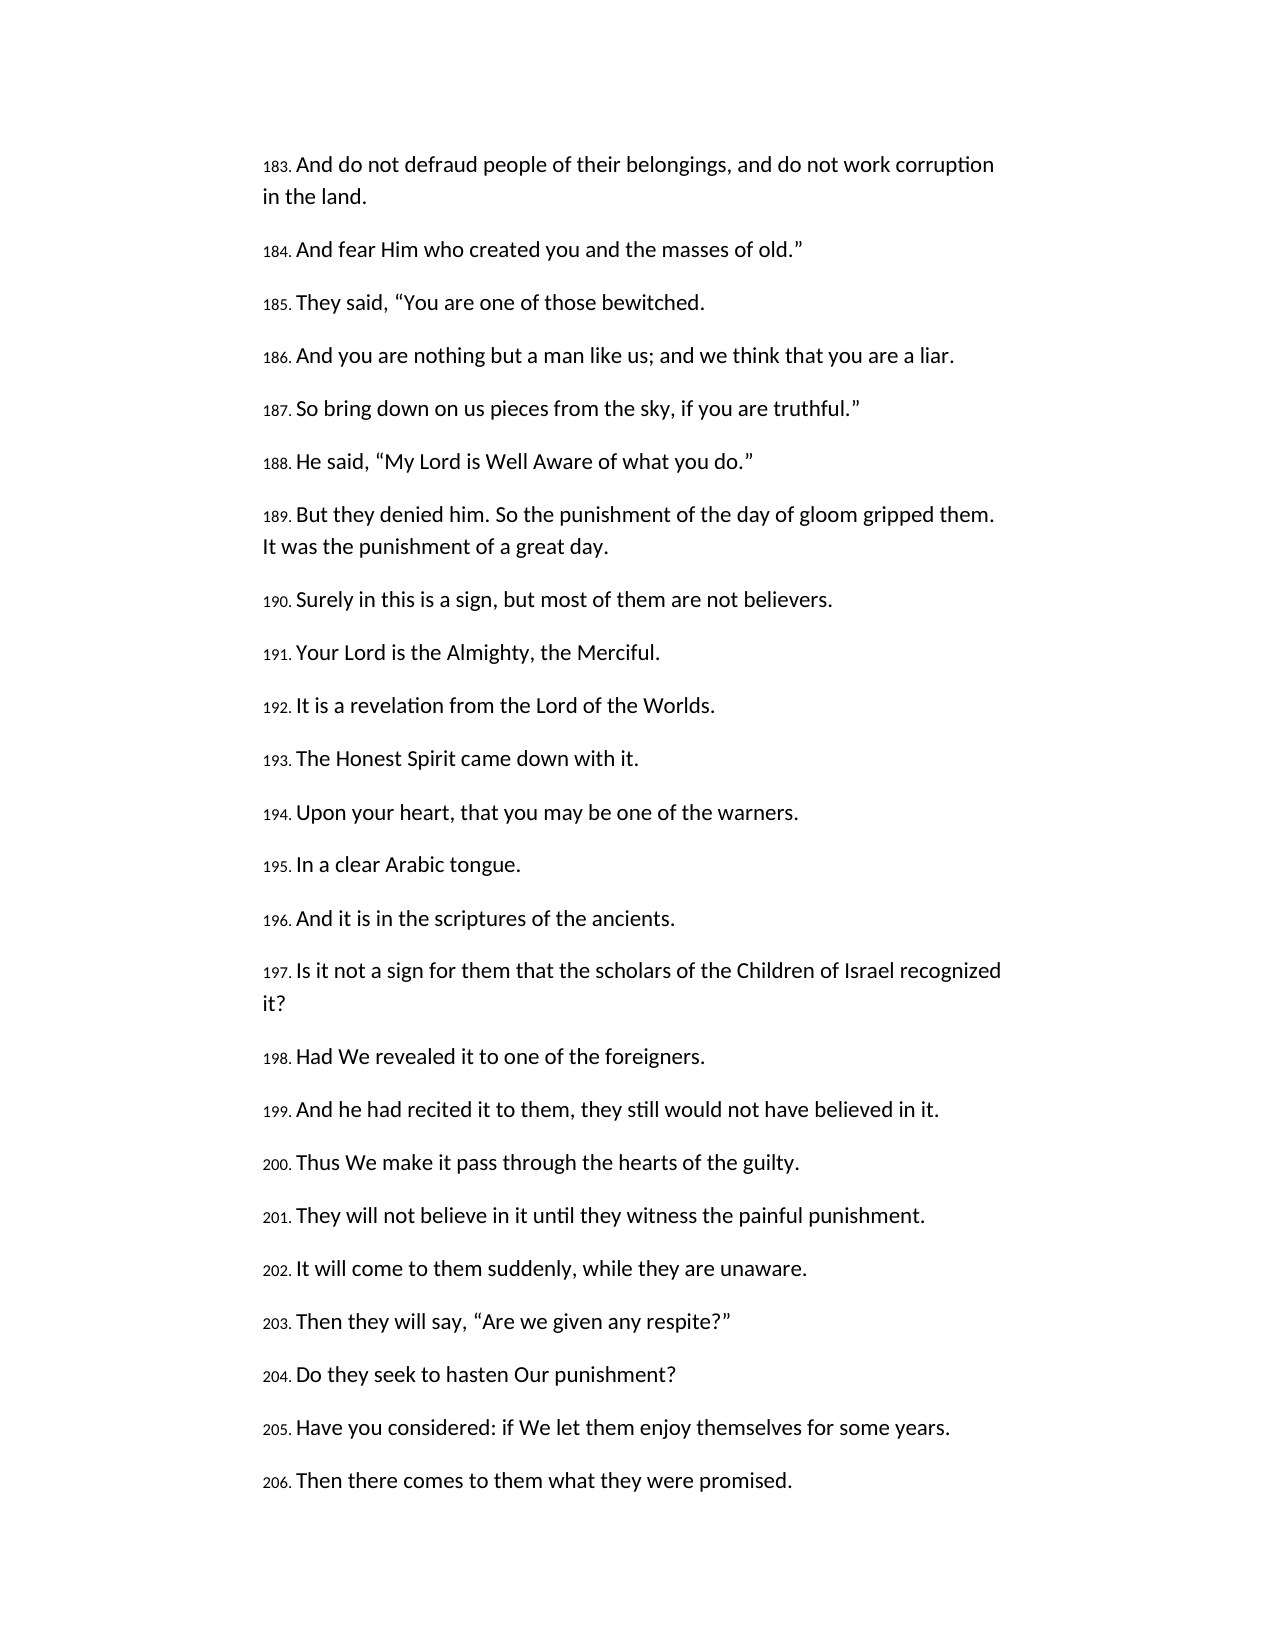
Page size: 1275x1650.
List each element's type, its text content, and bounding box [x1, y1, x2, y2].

text Your Lord is the Almighty, the Merciful. [262, 638, 1012, 667]
text He said, “My Lord is Well Aware of what you do.” [262, 447, 1012, 475]
text Surely in this is a sign, but most of them are not believers. [262, 586, 1012, 613]
text And he had recited it to them, they still would not have believed in it. [262, 1095, 1012, 1123]
text And it is in the scriptures of the ancients. [262, 904, 1012, 932]
text It is a revelation from the Lord of the Worlds. [262, 692, 1012, 719]
text And fear Him who created you and the masses of old.” [262, 235, 1012, 263]
text And you are nothing but a man like us; and we think that you are a liar. [262, 341, 1012, 369]
text Have you considered: if We let them enjoy themselves for some years. [262, 1413, 1012, 1441]
text The Honest Spirit came down with it. [262, 744, 1012, 773]
text Then they will say, “Are we given any respite?” [262, 1307, 1012, 1335]
text They will not believe in it until they witness the painful punishment. [262, 1201, 1012, 1229]
text Had We revealed it to one of the foreigners. [262, 1042, 1012, 1070]
text But they denied him. So the punishment of the day of gloom gripped them. It was the punishment of a great day. [262, 500, 1012, 561]
text So bring down on us pieces from the sky, if you are truthful.” [262, 394, 1012, 422]
text Upon your heart, that you may be one of the warners. [262, 798, 1012, 826]
text Then there comes to them what they were promised. [262, 1466, 1012, 1494]
text They said, “You are one of those bewitched. [262, 288, 1012, 316]
text And do not defraud people of their belongings, and do not work corruption in the land. [262, 150, 1012, 210]
text Thus We make it pass through the hearts of the guilty. [262, 1148, 1012, 1176]
text It will come to them suddenly, while they are unaware. [262, 1254, 1012, 1282]
text Do they seek to hasten Our punishment? [262, 1360, 1012, 1388]
text Is it not a sign for them that the scholars of the Children of Israel recognized it? [262, 957, 1012, 1017]
text In a clear Arabic tongue. [262, 851, 1012, 879]
